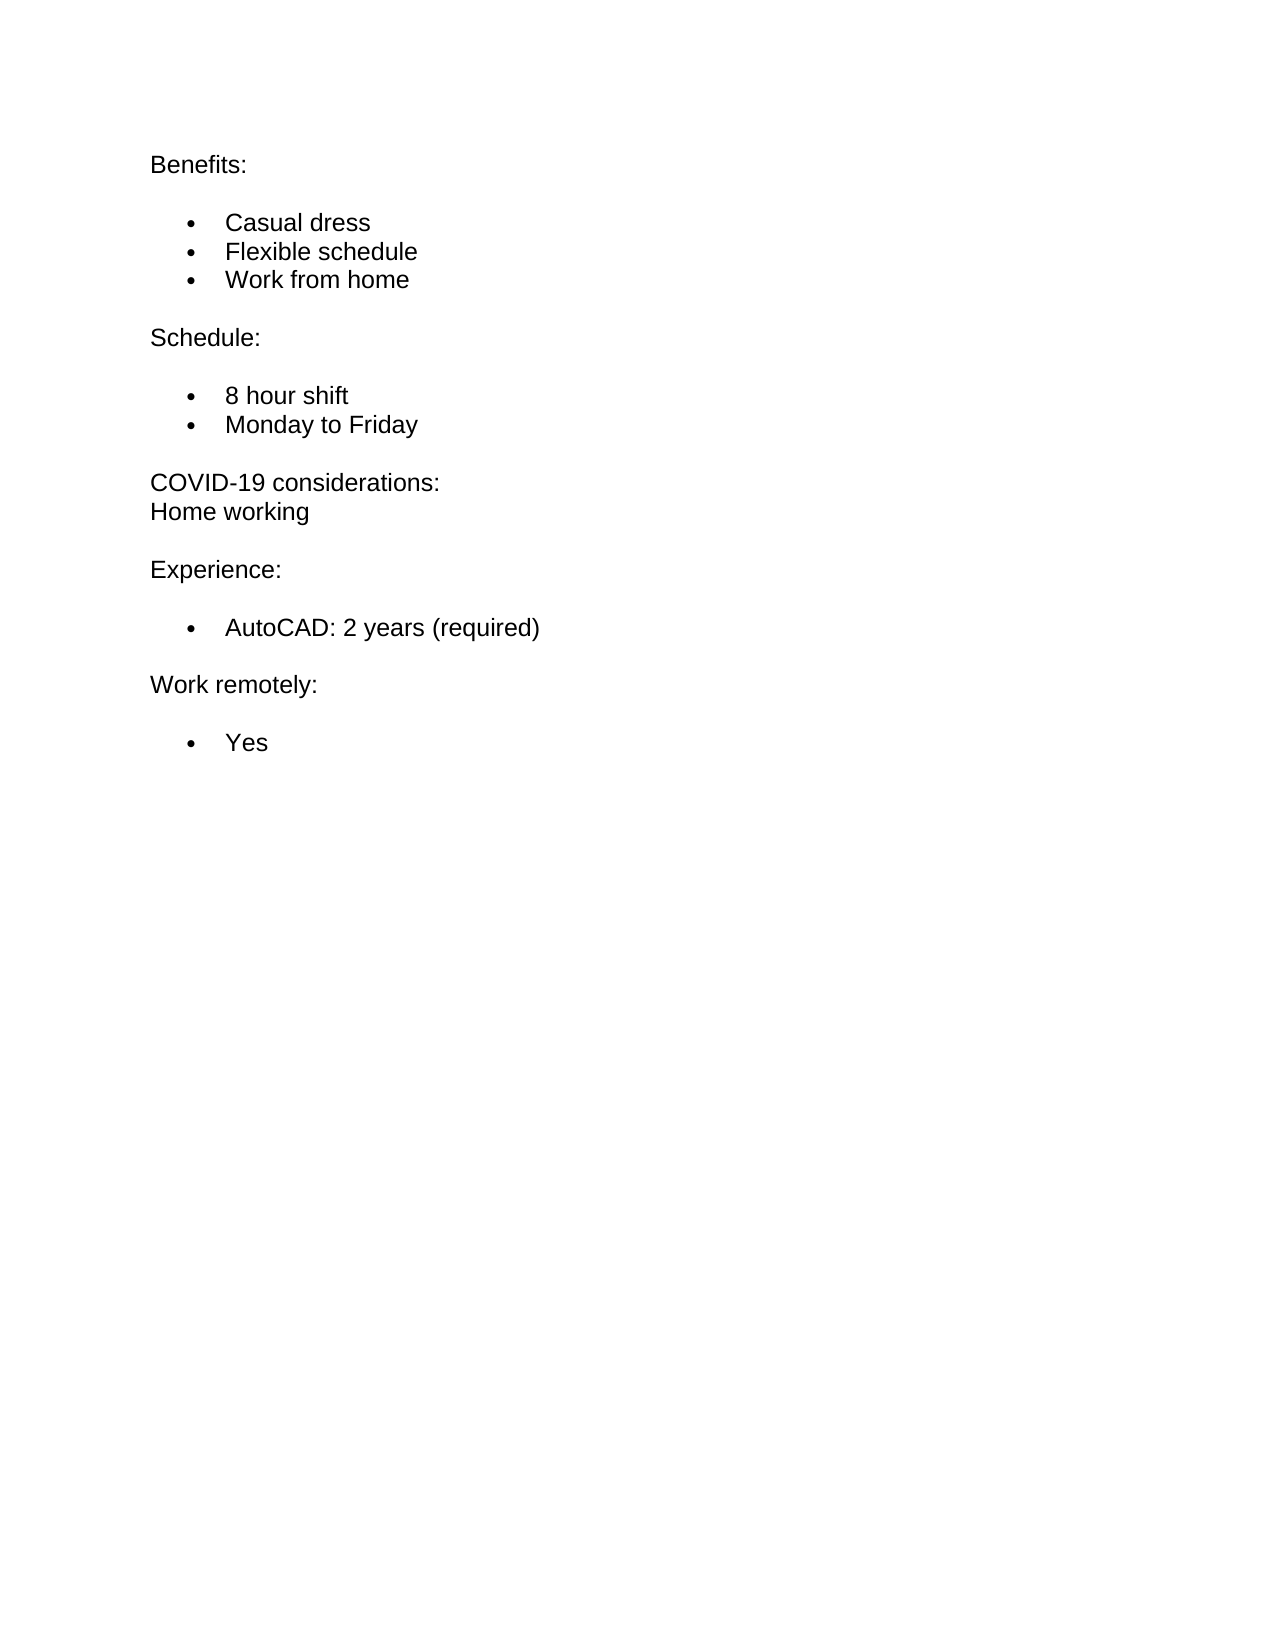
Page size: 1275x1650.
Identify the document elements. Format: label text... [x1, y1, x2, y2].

text Experience: [150, 554, 1125, 583]
text Schedule: [150, 323, 1125, 352]
list AutoCAD: 2 years (required) [187, 612, 1125, 641]
list Monday to Friday [187, 410, 1125, 439]
text Work remotely: [150, 670, 1125, 699]
text Benefits: [150, 150, 1125, 179]
list Yes [187, 728, 1125, 757]
list Casual dress [187, 208, 1125, 237]
list Work from home [187, 265, 1125, 294]
text COVID-19 considerations: Home working [150, 468, 1125, 525]
list Flexible schedule [187, 237, 1125, 265]
list 8 hour shift [187, 381, 1125, 410]
